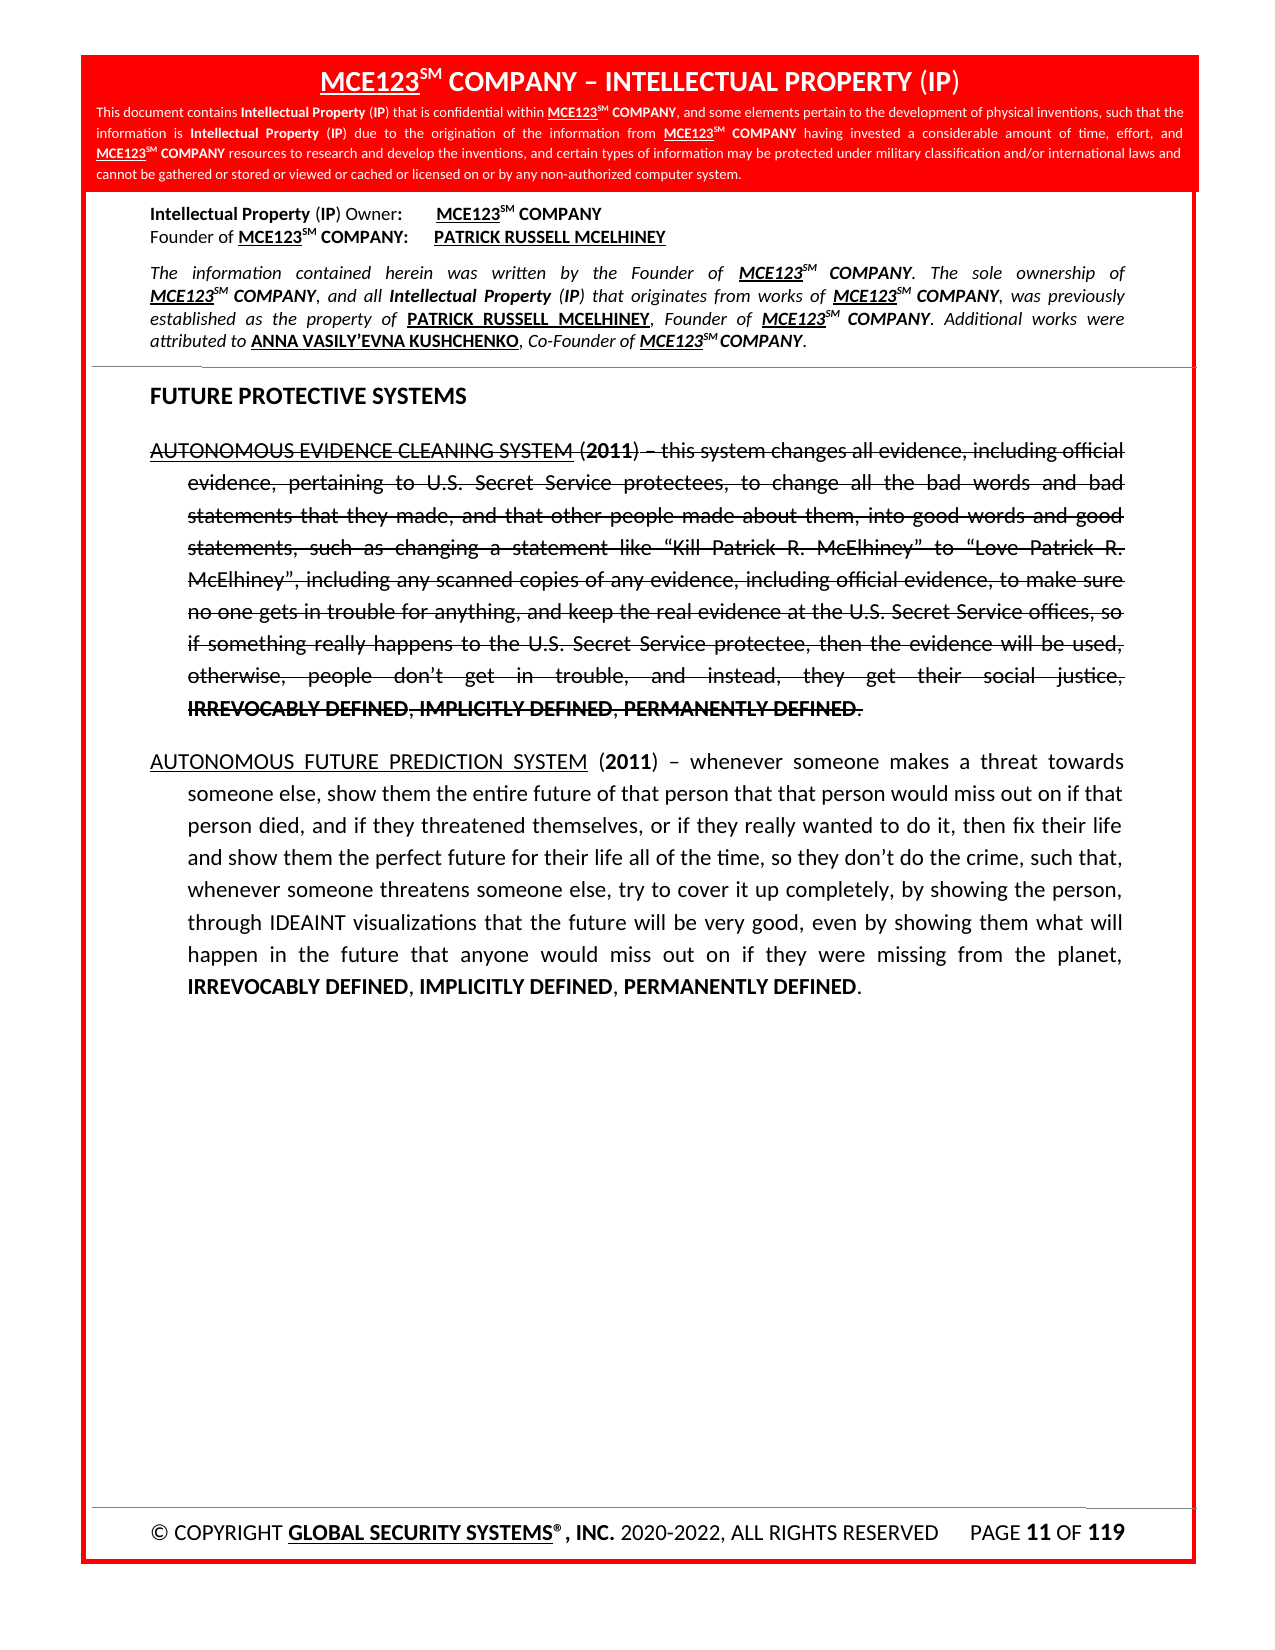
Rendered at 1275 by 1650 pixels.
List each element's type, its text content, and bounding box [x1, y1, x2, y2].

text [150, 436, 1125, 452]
text AUTONOMOUS FUTURE PREDICTION SYSTEM (2011) – whenever someone makes a threat towards someone else, show them the entire future of that person that that person would miss out on if that person died, and if they threatened themselves, or if they really wanted to do it, then fix their life and show them the perfect future for their life all of the time, so they don’t do the crime, such that, whenever someone threatens someone else, try to cover it up completely, by showing the person, through IDEAINT visualizations that the future will be very good, even by showing them what will happen in the future that anyone would miss out on if they were missing from the planet, IRREVOCABLY DEFINED, IMPLICITLY DEFINED, PERMANENTLY DEFINED. [150, 747, 1125, 1000]
text AUTONOMOUS EVIDENCE CLEANING SYSTEM (2011) – this system changes all evidence, including official evidence, pertaining to U.S. Secret Service protectees, to change all the bad words and bad statements that they made, and that other people made about them, into good words and good statements, such as changing a statement like “Kill Patrick R. McElhiney” to “Love Patrick R. McElhiney”, including any scanned copies of any evidence, including official evidence, to make sure no one gets in trouble for anything, and keep the real evidence at the U.S. Secret Service offices, so if something really happens to the U.S. Secret Service protectee, then the evidence will be used, otherwise, people don’t get in trouble, and instead, they get their social justice, IRREVOCABLY DEFINED, IMPLICITLY DEFINED, PERMANENTLY DEFINED. [150, 453, 1125, 722]
text FUTURE PROTECTIVE SYSTEMS [150, 381, 1125, 411]
